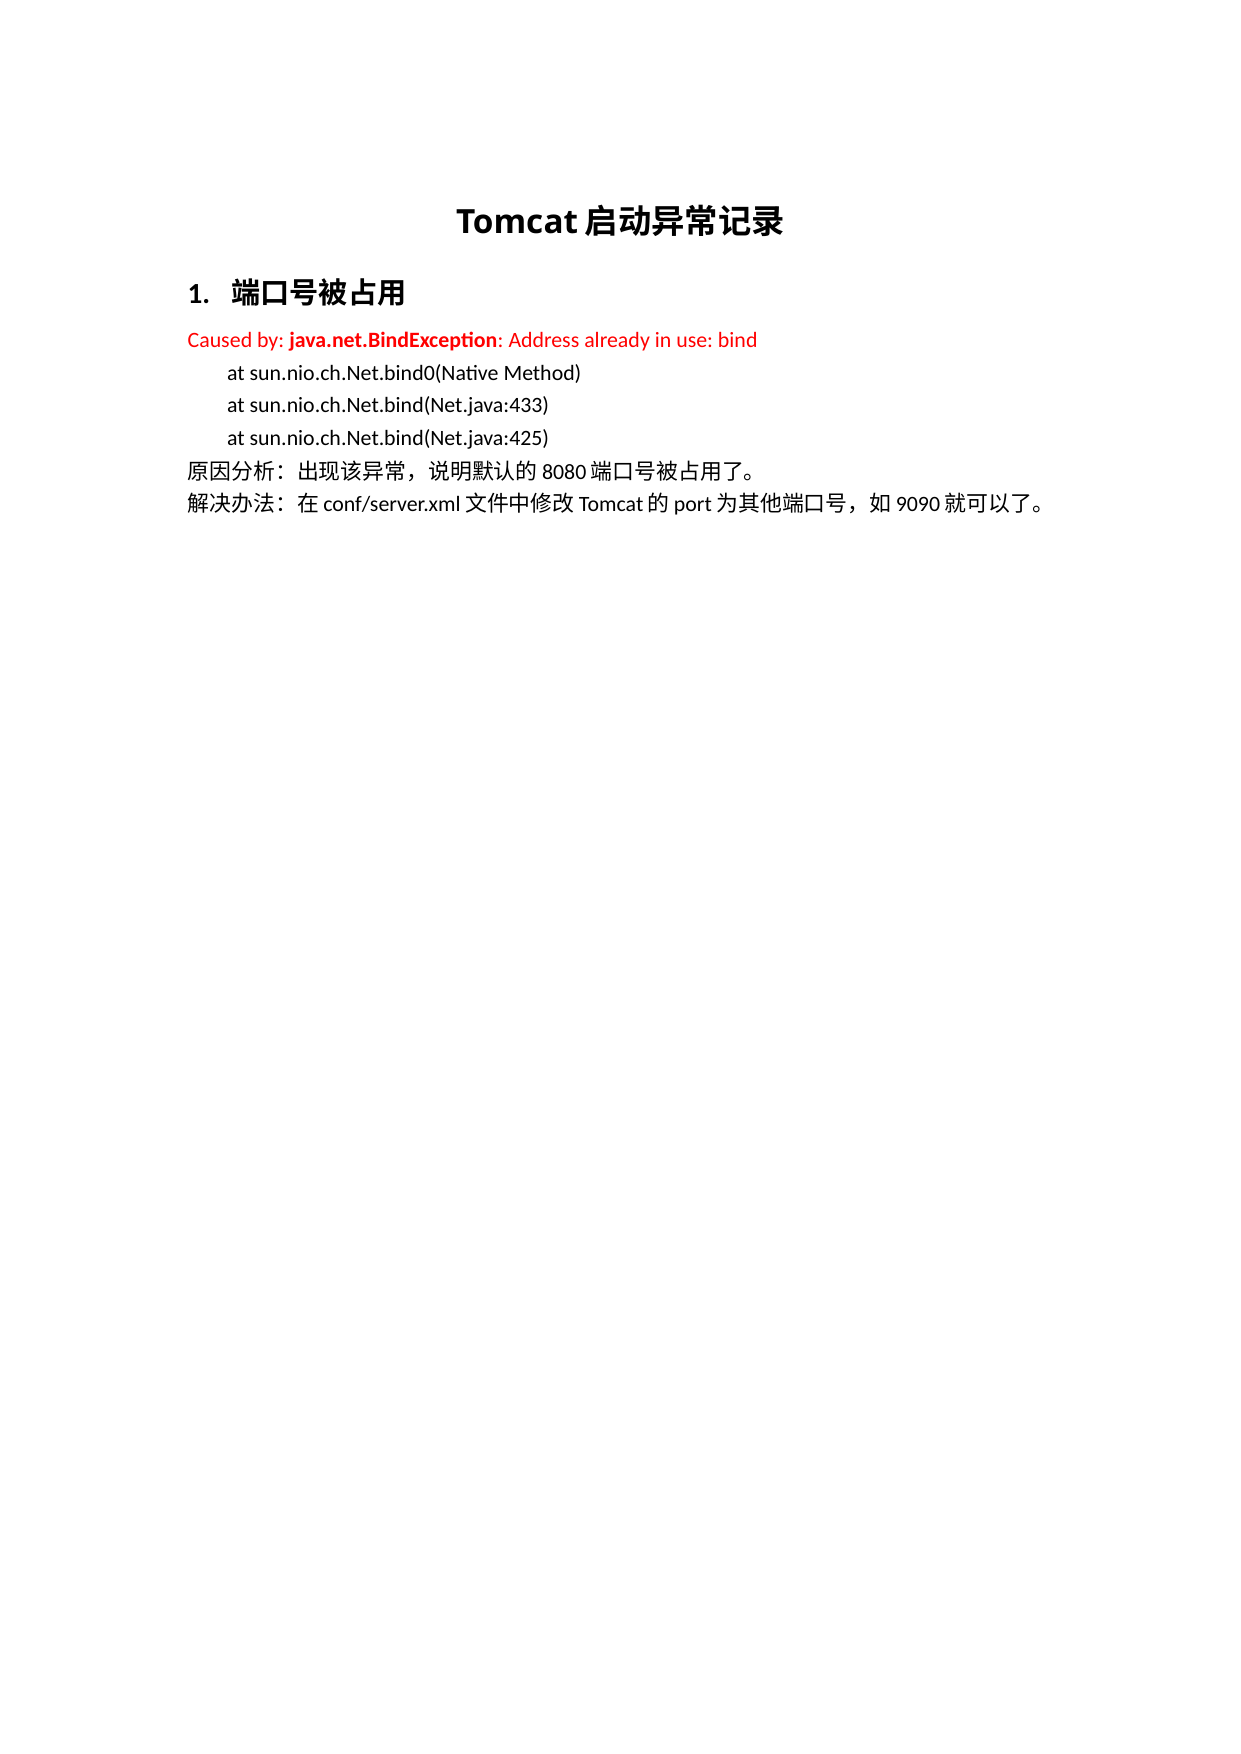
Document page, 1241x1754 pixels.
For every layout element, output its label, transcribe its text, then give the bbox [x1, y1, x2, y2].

text at sun.nio.ch.Net.bind(Net.java:433) [187, 388, 1053, 421]
text at sun.nio.ch.Net.bind(Net.java:425) [187, 421, 1053, 453]
subtitle 端口号被占用 [187, 258, 1053, 323]
text 原因分析：出现该异常，说明默认的8080端口号被占用了。 [187, 453, 1053, 486]
text 解决办法：在conf/server.xml文件中修改Tomcat的port为其他端口号，如9090就可以了。 [187, 486, 1053, 518]
title Tomcat启动异常记录 [187, 187, 1053, 252]
text at sun.nio.ch.Net.bind0(Native Method) [187, 356, 1053, 388]
text Caused by: java.net.BindException: Address already in use: bind [187, 323, 1053, 356]
